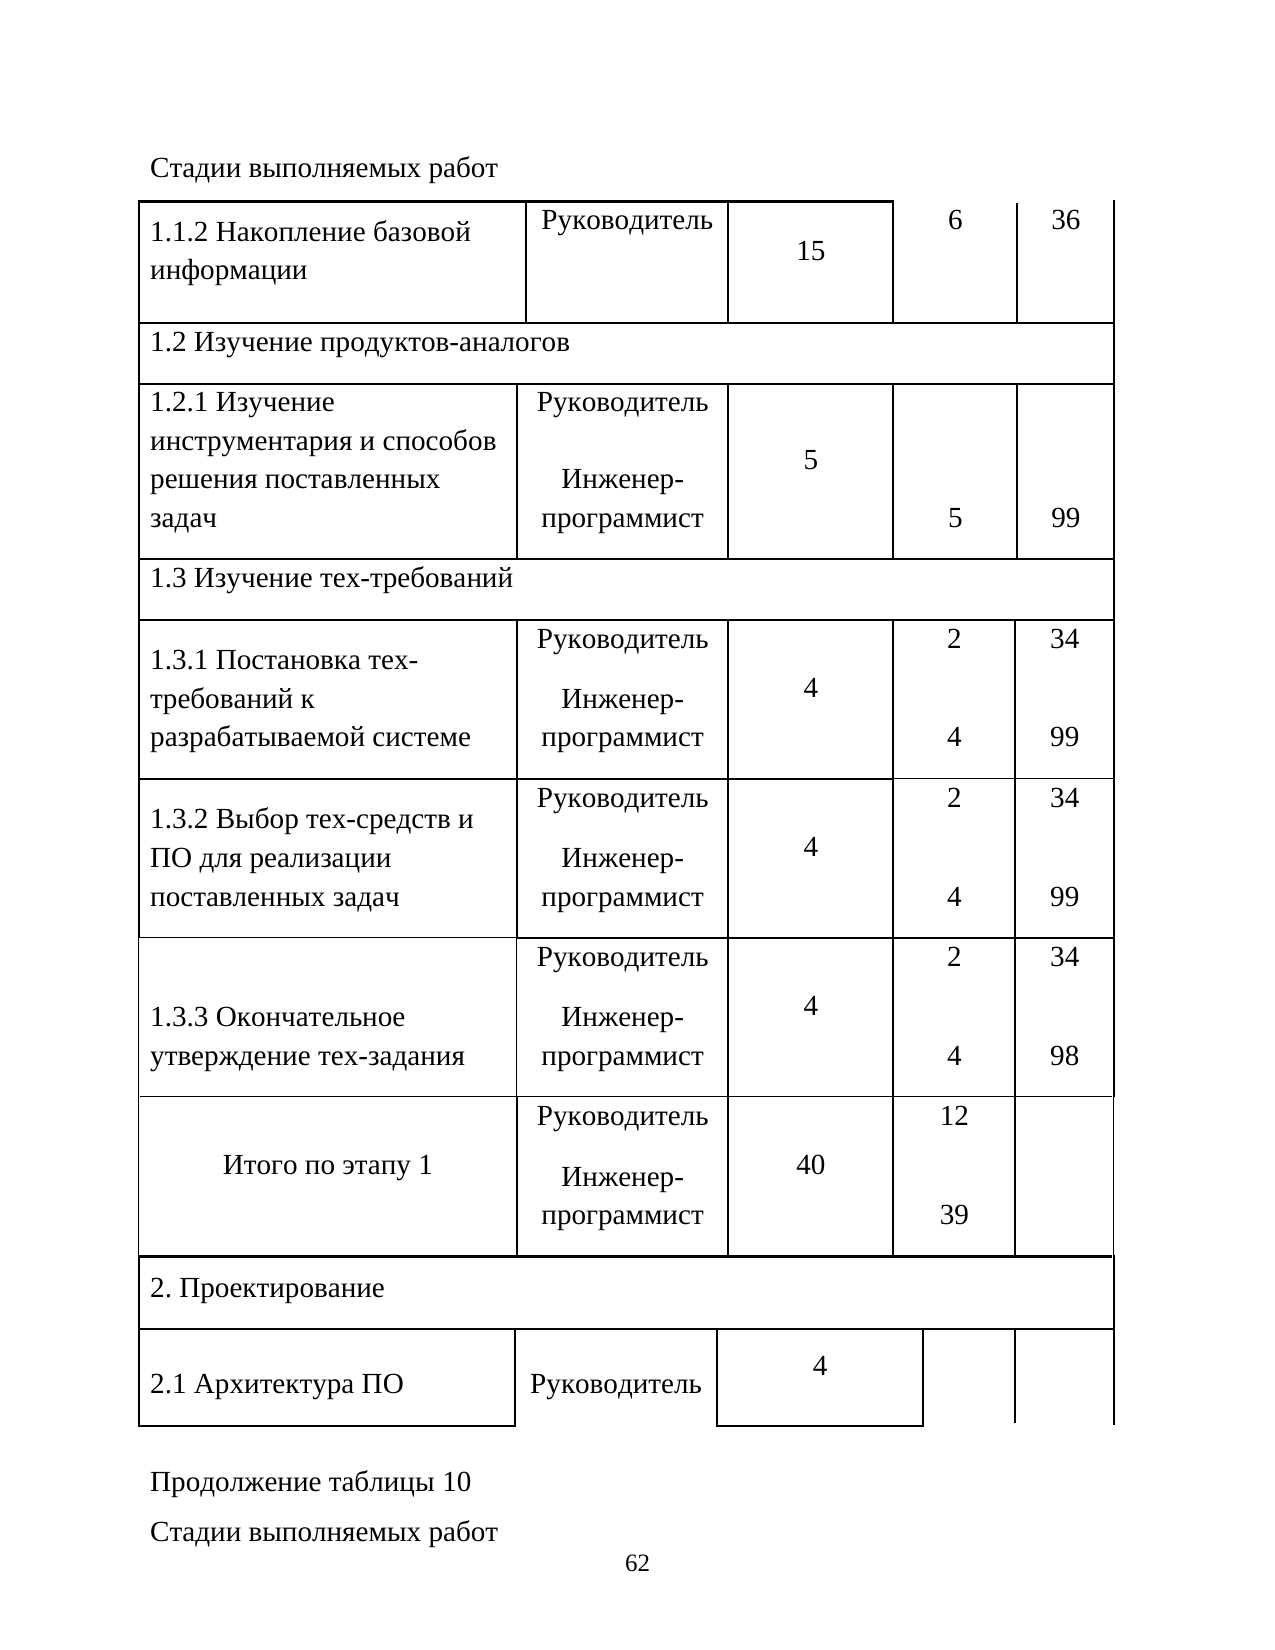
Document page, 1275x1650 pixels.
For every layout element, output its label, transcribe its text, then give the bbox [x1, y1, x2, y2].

text Стадии выполняемых работ [150, 150, 1125, 183]
table_cell Итого по этапу 1 [139, 1096, 516, 1255]
table_cell 1.3.2 Выбор тех-средств и ПО для реализации поставленных задач [140, 780, 516, 937]
table_cell Руководитель [517, 939, 727, 997]
table_cell 1.3.3 Окончательное утверждение тех-задания [139, 938, 516, 1096]
table_cell 4 [729, 780, 892, 937]
table_cell Руководитель [518, 780, 727, 838]
table_cell 2 [894, 779, 1014, 838]
table_header 36 [1017, 200, 1113, 261]
table_cell Руководитель [518, 385, 727, 443]
table_cell 5 [729, 385, 892, 558]
table_header 1.1.2 Накопление базовой информации [140, 203, 525, 322]
table_cell 2. Проектирование [140, 1255, 1113, 1328]
table_cell 4 [718, 1330, 922, 1425]
table_cell Руководитель [518, 621, 727, 679]
table_cell 34 [1016, 779, 1113, 838]
table_cell Инженер-программист [518, 443, 727, 558]
table_cell 40 [729, 1097, 892, 1255]
table_cell 98 [1016, 997, 1113, 1096]
table_cell [1015, 1330, 1113, 1425]
table_cell 4 [729, 621, 892, 778]
table_cell 1.2 Изучение продуктов-аналогов [140, 324, 1113, 382]
table_cell [1016, 1096, 1113, 1157]
table_cell 39 [894, 1157, 1014, 1255]
table_cell [1018, 385, 1113, 443]
table_cell 1.3 Изучение тех-требований [140, 560, 1113, 619]
table_cell 4 [894, 997, 1014, 1096]
table_cell 1.3.1 Постановка тех-требований к разрабатываемой системе [140, 621, 516, 778]
table_cell 2 [894, 621, 1014, 679]
table_cell [894, 261, 1016, 322]
table_cell [894, 385, 1016, 443]
table_cell Руководитель [516, 1330, 716, 1425]
text Продолжение таблицы 10 [150, 1464, 1125, 1498]
table_cell [1016, 1157, 1113, 1255]
table_cell 12 [894, 1097, 1014, 1157]
table_cell 34 [1016, 621, 1113, 679]
table_header Руководитель [527, 203, 727, 261]
table_cell 4 [894, 838, 1014, 937]
table_cell [527, 261, 727, 322]
table_cell 2 [894, 939, 1014, 997]
table_cell 4 [729, 939, 892, 1096]
table_cell 99 [1018, 443, 1113, 558]
table_header 6 [894, 200, 1017, 261]
table_cell 2.1 Архитектура ПО [140, 1330, 514, 1425]
table_cell Руководитель [518, 1097, 727, 1157]
table_cell [924, 1330, 1015, 1425]
table_cell 99 [1016, 679, 1113, 778]
text Стадии выполняемых работ [150, 1514, 1125, 1548]
table_cell 34 [1016, 939, 1113, 997]
table_cell Инженер-программист [518, 679, 727, 778]
table_cell 99 [1016, 838, 1113, 937]
table_cell Инженер-программист [517, 997, 727, 1096]
table_cell Инженер-программист [518, 838, 727, 937]
table_cell 1.2.1 Изучение инструментария и способов решения поставленных задач [140, 385, 516, 558]
table_cell Инженер-программист [518, 1157, 727, 1255]
table_header 15 [729, 203, 892, 322]
table_cell [1018, 261, 1113, 322]
table_cell 4 [894, 679, 1014, 778]
table_cell 5 [894, 443, 1016, 558]
